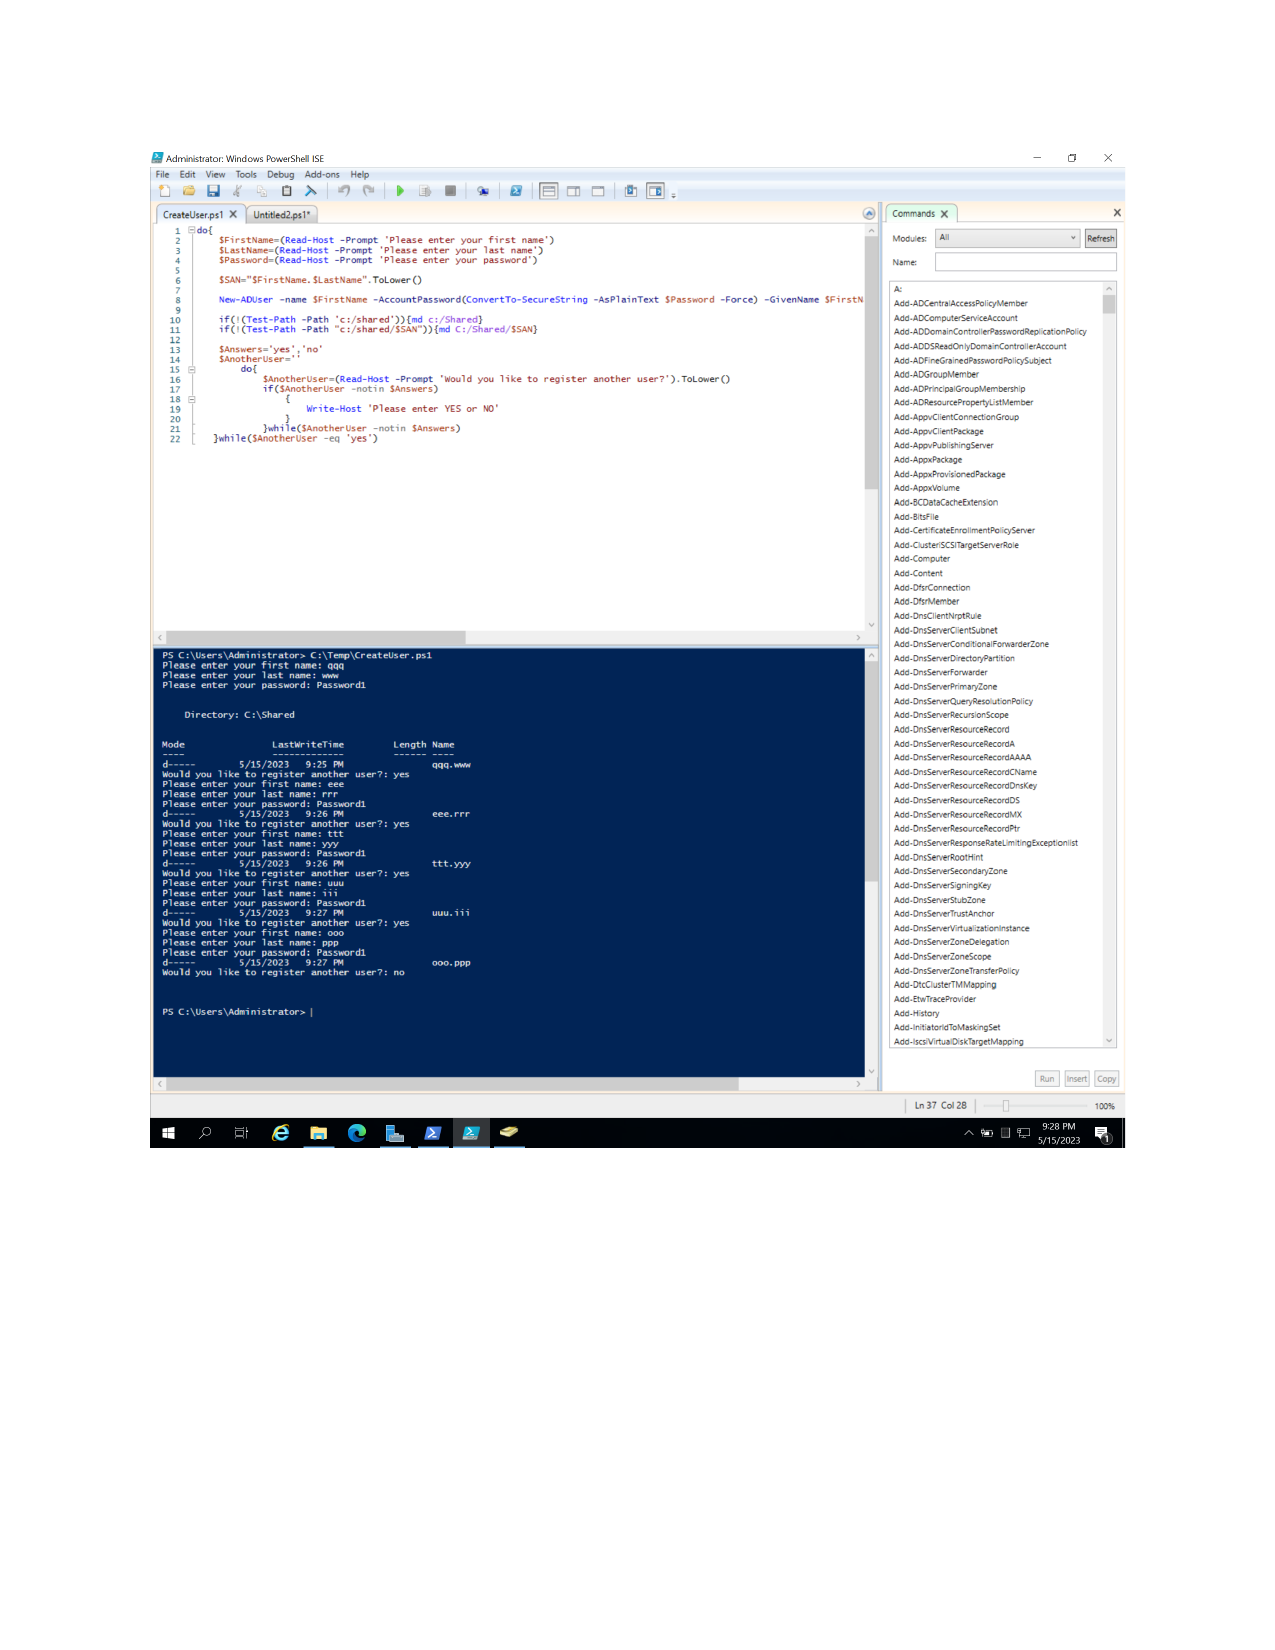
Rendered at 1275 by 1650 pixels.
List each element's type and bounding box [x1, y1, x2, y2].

picture [150, 150, 1125, 1148]
